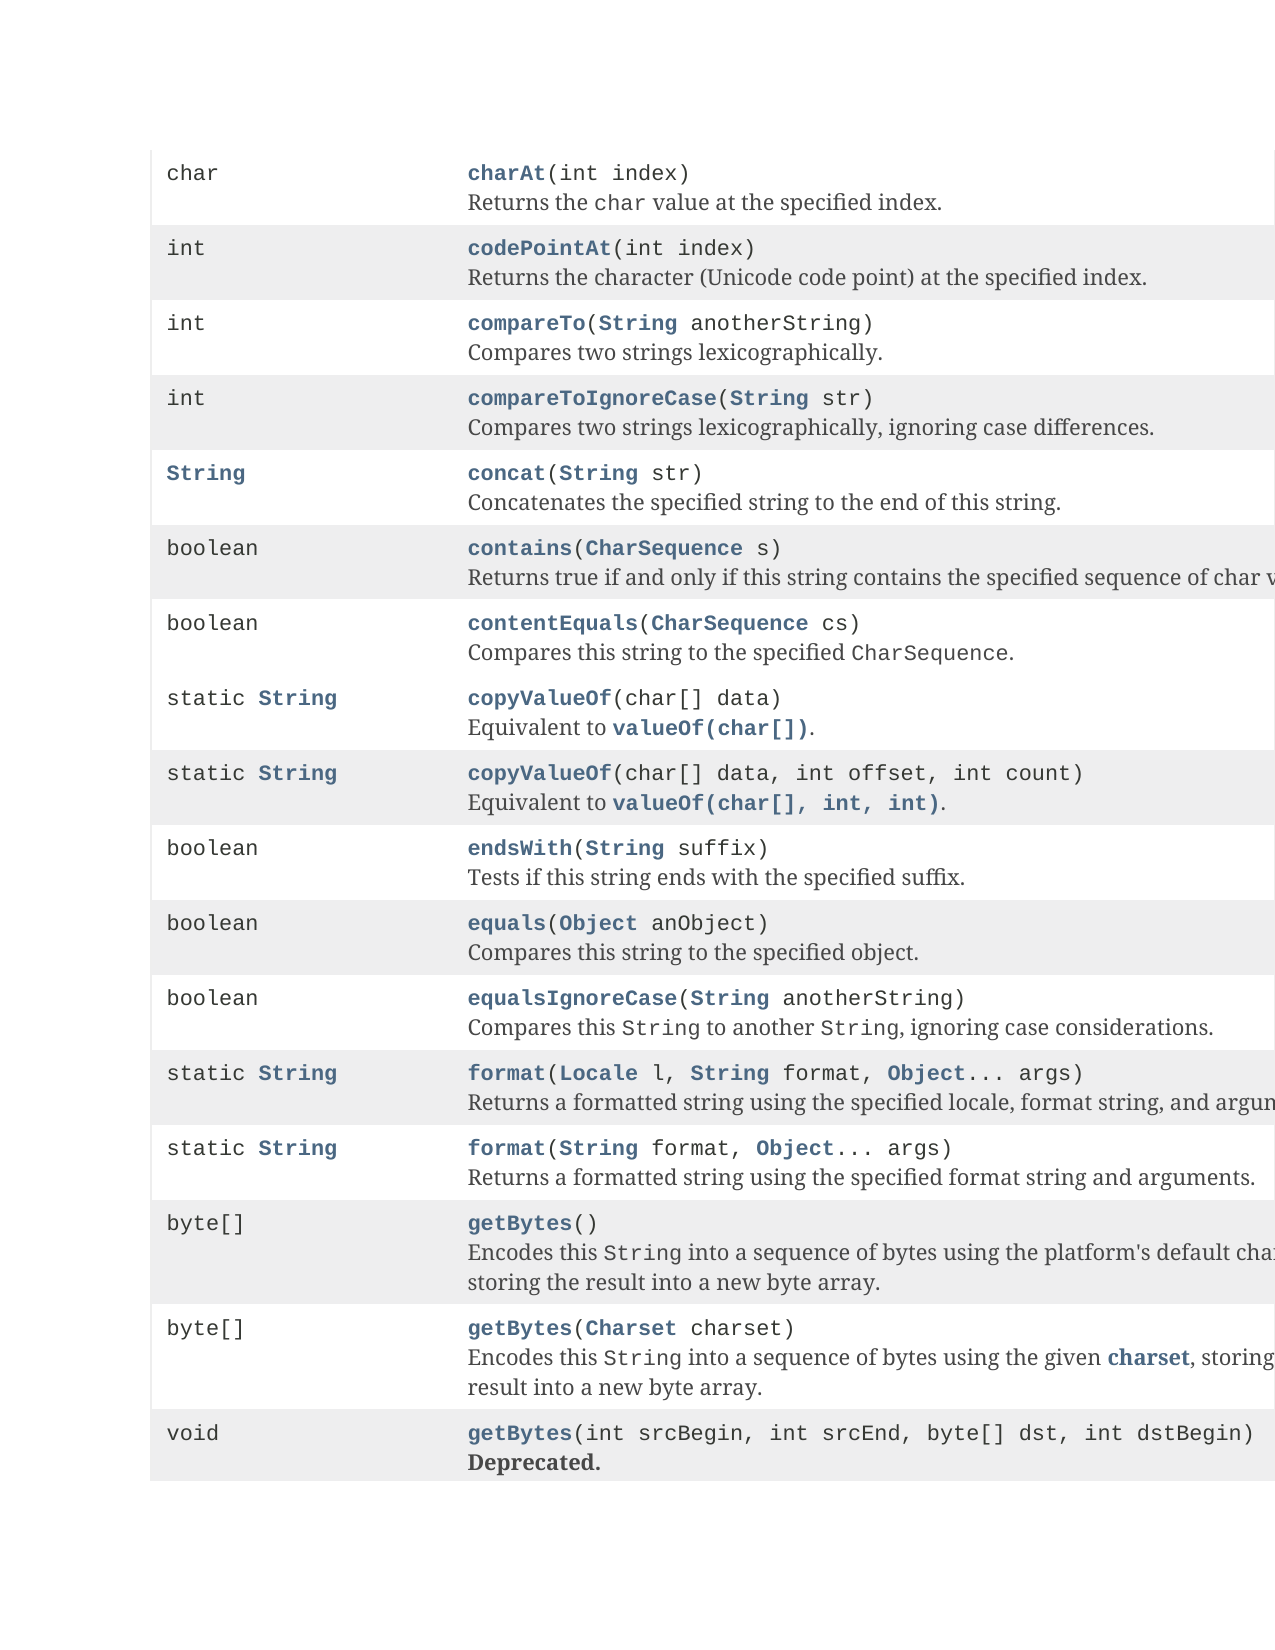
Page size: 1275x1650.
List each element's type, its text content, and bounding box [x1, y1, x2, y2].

table_cell getBytes(Charset charset) Encodes this String into a sequence of bytes using the given charset, storing the result into a new byte array. [452, 1305, 1274, 1409]
table_cell compareToIgnoreCase(String str) Compares two strings lexicographically, ignoring case differences. [452, 375, 1274, 450]
table_cell endsWith(String suffix) Tests if this string ends with the specified suffix. [452, 825, 1274, 900]
table_cell format(String format, Object... args) Returns a formatted string using the specified format string and arguments. [452, 1125, 1274, 1199]
table_cell codePointAt(int index) Returns the character (Unicode code point) at the specified index. [452, 225, 1274, 300]
table_cell int [152, 225, 452, 300]
table_cell compareTo(String anotherString) Compares two strings lexicographically. [452, 300, 1274, 375]
table_cell contentEquals(CharSequence cs) Compares this string to the specified CharSequence. [452, 600, 1274, 675]
table_cell String [152, 450, 452, 525]
table_cell boolean [152, 525, 452, 599]
table_cell int [152, 375, 452, 450]
table_cell copyValueOf(char[] data, int offset, int count) Equivalent to valueOf(char[], int, int). [452, 750, 1274, 825]
table_cell contains(CharSequence s) Returns true if and only if this string contains the specified sequence of char values. [452, 525, 1274, 599]
table_header char [152, 150, 452, 225]
table_cell void [152, 1409, 452, 1481]
table_cell static String [152, 675, 452, 750]
table_cell equals(Object anObject) Compares this string to the specified object. [452, 900, 1274, 975]
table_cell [452, 1409, 1274, 1481]
table_cell static String [152, 750, 452, 825]
table_cell int [152, 300, 452, 375]
table_cell equalsIgnoreCase(String anotherString) Compares this String to another String, ignoring case considerations. [452, 975, 1274, 1050]
table_cell concat(String str) Concatenates the specified string to the end of this string. [452, 450, 1274, 525]
table_cell format(Locale l, String format, Object... args) Returns a formatted string using the specified locale, format string, and arguments. [452, 1050, 1274, 1125]
table_cell static String [152, 1125, 452, 1199]
table_cell boolean [152, 975, 452, 1050]
table_cell static String [152, 1050, 452, 1125]
table_cell getBytes() Encodes this String into a sequence of bytes using the platform's default charset, storing the result into a new byte array. [452, 1200, 1274, 1304]
table_header charAt(int index) Returns the char value at the specified index. [452, 150, 1274, 225]
table_cell byte[] [152, 1305, 452, 1409]
table_cell boolean [152, 825, 452, 900]
table_cell copyValueOf(char[] data) Equivalent to valueOf(char[]). [452, 675, 1274, 750]
table_cell byte[] [152, 1200, 452, 1304]
table_cell boolean [152, 900, 452, 975]
table_cell boolean [152, 600, 452, 675]
